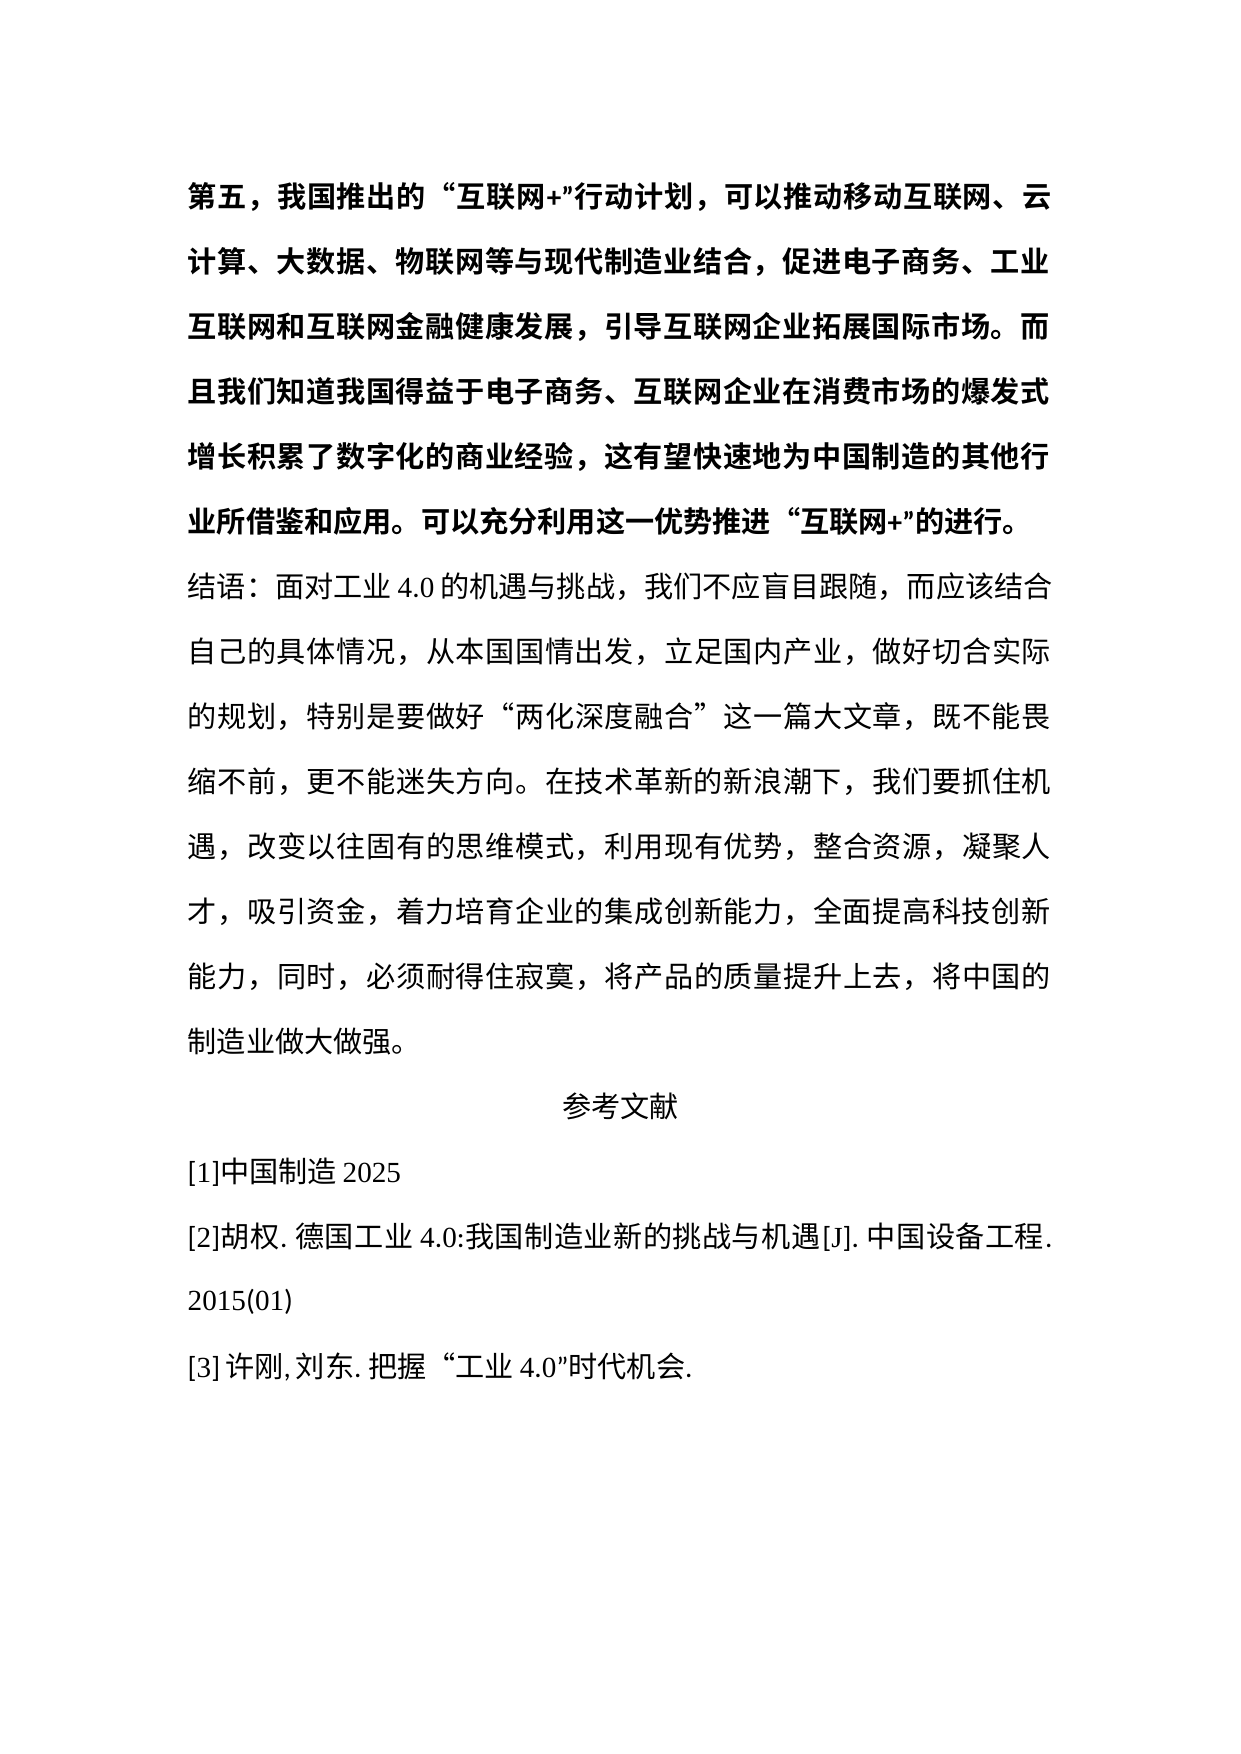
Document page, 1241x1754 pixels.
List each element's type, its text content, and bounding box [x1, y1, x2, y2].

text [1]中国制造2025 [187, 1137, 1053, 1202]
text 结语：面对工业4.0的机遇与挑战，我们不应盲目跟随，而应该结合自己的具体情况，从本国国情出发，立足国内产业，做好切合实际的规划，特别是要做好“两化深度融合”这一篇大文章，既不能畏缩不前，更不能迷失方向。在技术革新的新浪潮下，我们要抓住机遇，改变以往固有的思维模式，利用现有优势，整合资源，凝聚人才，吸引资金，着力培育企业的集成创新能力，全面提高科技创新能力，同时，必须耐得住寂寞，将产品的质量提升上去，将中国的制造业做大做强。 [187, 552, 1053, 1072]
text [187, 162, 1053, 552]
text [2]胡权. 德国工业4.0:我国制造业新的挑战与机遇[J]. 中国设备工程. 2015(01) [187, 1202, 1053, 1332]
text 参考文献 [187, 1072, 1053, 1137]
text [3] 许刚, 刘东. 把握“工业4.0”时代机会. [187, 1332, 1053, 1397]
